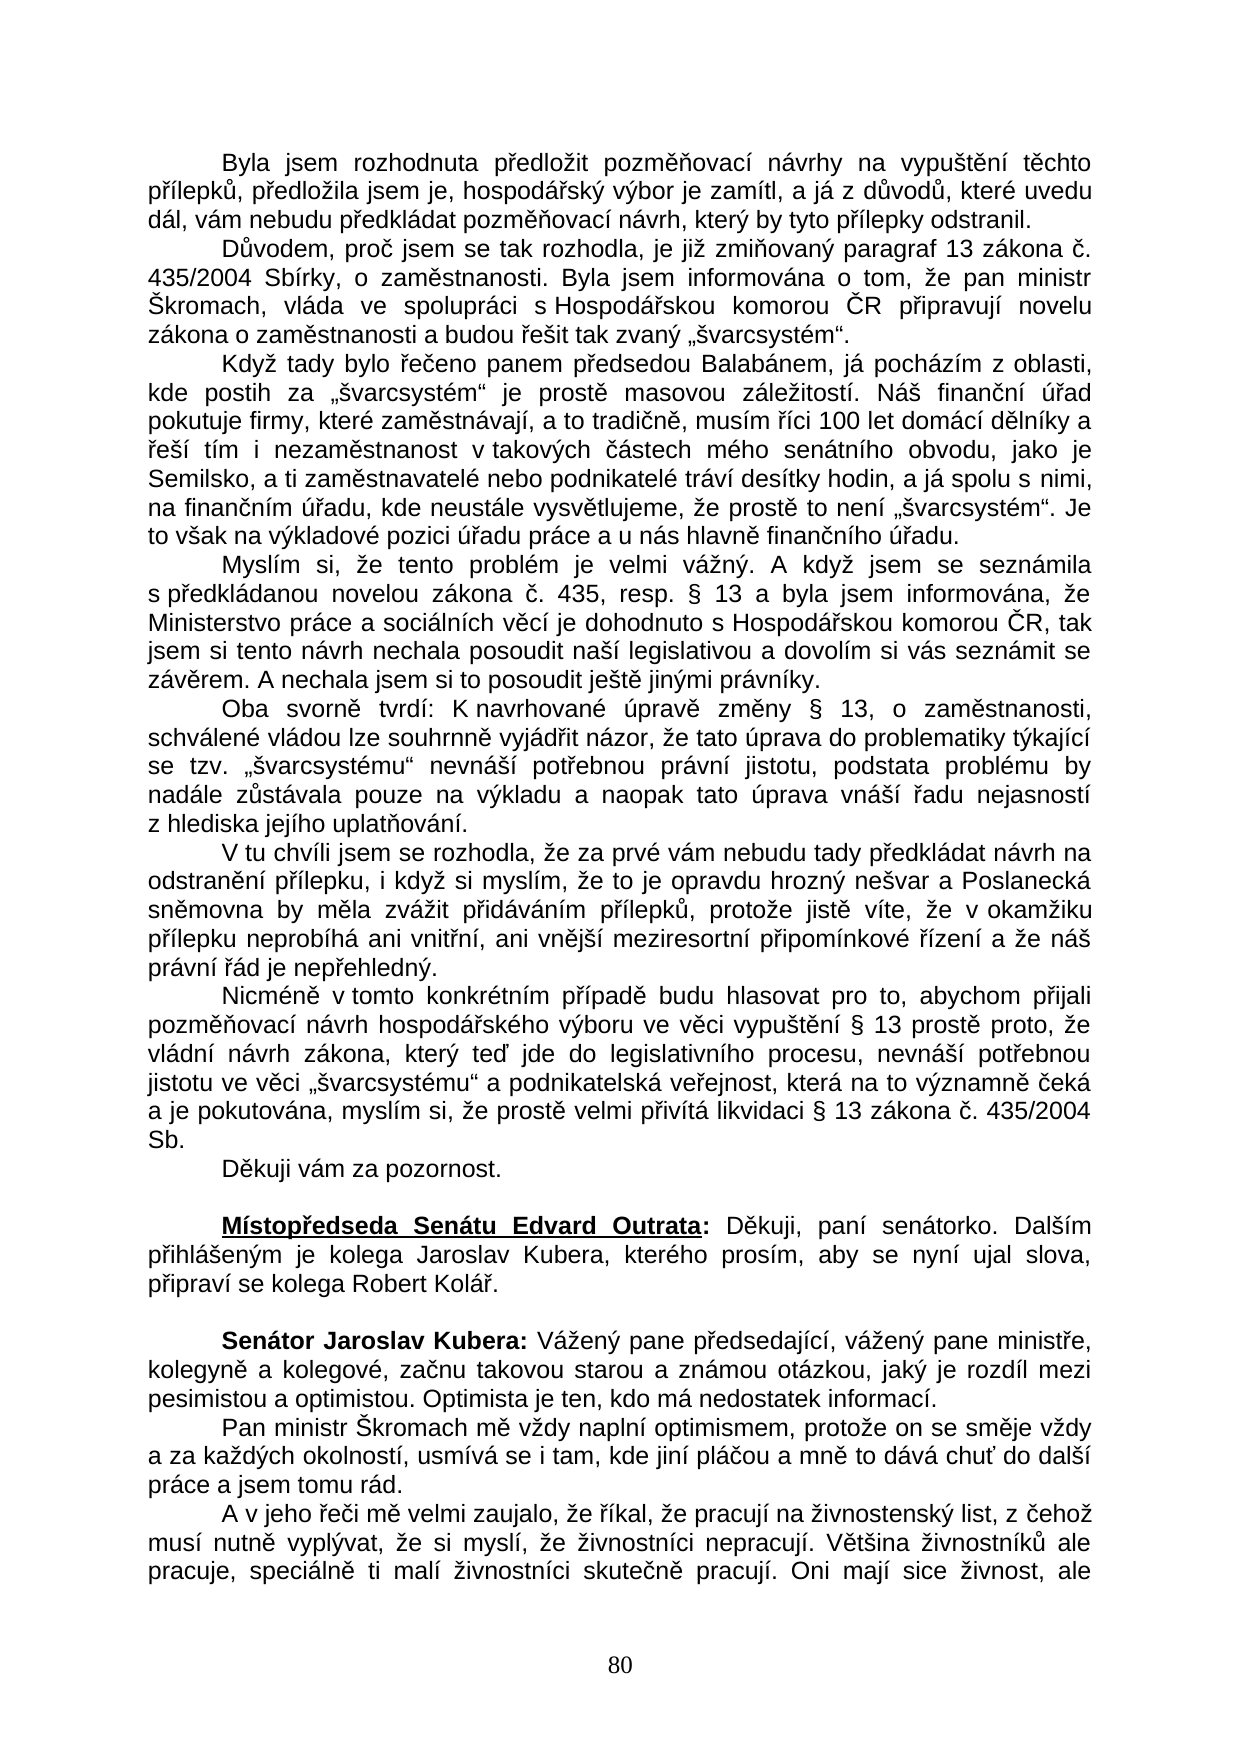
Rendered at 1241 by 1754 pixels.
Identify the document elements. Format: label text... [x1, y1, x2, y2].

text Důvodem, proč jsem se tak rozhodla, je již zmiňovaný paragraf 13 zákona č. 435/2004 Sbírky, o zaměstnanosti. Byla jsem informována o tom, že pan ministr Škromach, vláda ve spolupráci s Hospodářskou komorou ČR připravují novelu zákona o zaměstnanosti a budou řešit tak zvaný „švarcsystém“. [148, 234, 1093, 349]
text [148, 1499, 1093, 1585]
text Místopředseda Senátu Edvard Outrata: Děkuji, paní senátorko. Dalším přihlášeným je kolega Jaroslav Kubera, kterého prosím, aby se nyní ujal slova, připraví se kolega Robert Kolář. [148, 1211, 1093, 1298]
text Senátor Jaroslav Kubera: Vážený pane předsedající, vážený pane ministře, kolegyně a kolegové, začnu takovou starou a známou otázkou, jaký je rozdíl mezi pesimistou a optimistou. Optimista je ten, kdo má nedostatek informací. [148, 1326, 1093, 1413]
text Oba svorně tvrdí: K navrhované úpravě změny § 13, o zaměstnanosti, schválené vládou lze souhrnně vyjádřit názor, že tato úprava do problematiky týkající se tzv. „švarcsystému“ nevnáší potřebnou právní jistotu, podstata problému by nadále zůstávala pouze na výkladu a naopak tato úprava vnáší řadu nejasností z hlediska jejího uplatňování. [148, 694, 1093, 838]
text Děkuji vám za pozornost. [148, 1154, 1093, 1183]
text Byla jsem rozhodnuta předložit pozměňovací návrhy na vypuštění těchto přílepků, předložila jsem je, hospodářský výbor je zamítl, a já z důvodů, které uvedu dál, vám nebudu předkládat pozměňovací návrh, který by tyto přílepky odstranil. [148, 148, 1093, 234]
text Když tady bylo řečeno panem předsedou Balabánem, já pocházím z oblasti, kde postih za „švarcsystém“ je prostě masovou záležitostí. Náš finanční úřad pokutuje firmy, které zaměstnávají, a to tradičně, musím říci 100 let domácí dělníky a řeší tím i nezaměstnanost v takových částech mého senátního obvodu, jako je Semilsko, a ti zaměstnavatelé nebo podnikatelé tráví desítky hodin, a já spolu s nimi, na finančním úřadu, kde neustále vysvětlujeme, že prostě to není „švarcsystém“. Je to však na výkladové pozici úřadu práce a u nás hlavně finančního úřadu. [148, 349, 1093, 550]
text V tu chvíli jsem se rozhodla, že za prvé vám nebudu tady předkládat návrh na odstranění přílepku, i když si myslím, že to je opravdu hrozný nešvar a Poslanecká sněmovna by měla zvážit přidáváním přílepků, protože jistě víte, že v okamžiku přílepku neprobíhá ani vnitřní, ani vnější meziresortní připomínkové řízení a že náš právní řád je nepřehledný. [148, 838, 1093, 981]
text Nicméně v tomto konkrétním případě budu hlasovat pro to, abychom přijali pozměňovací návrh hospodářského výboru ve věci vypuštění § 13 prostě proto, že vládní návrh zákona, který teď jde do legislativního procesu, nevnáší potřebnou jistotu ve věci „švarcsystému“ a podnikatelská veřejnost, která na to významně čeká a je pokutována, myslím si, že prostě velmi přivítá likvidaci § 13 zákona č. 435/2004 Sb. [148, 981, 1093, 1154]
text Myslím si, že tento problém je velmi vážný. A když jsem se seznámila s předkládanou novelou zákona č. 435, resp. § 13 a byla jsem informována, že Ministerstvo práce a sociálních věcí je dohodnuto s Hospodářskou komorou ČR, tak jsem si tento návrh nechala posoudit naší legislativou a dovolím si vás seznámit se závěrem. A nechala jsem si to posoudit ještě jinými právníky. [148, 550, 1093, 694]
text Pan ministr Škromach mě vždy naplní optimismem, protože on se směje vždy a za každých okolností, usmívá se i tam, kde jiní pláčou a mně to dává chuť do další práce a jsem tomu rád. [148, 1413, 1093, 1499]
